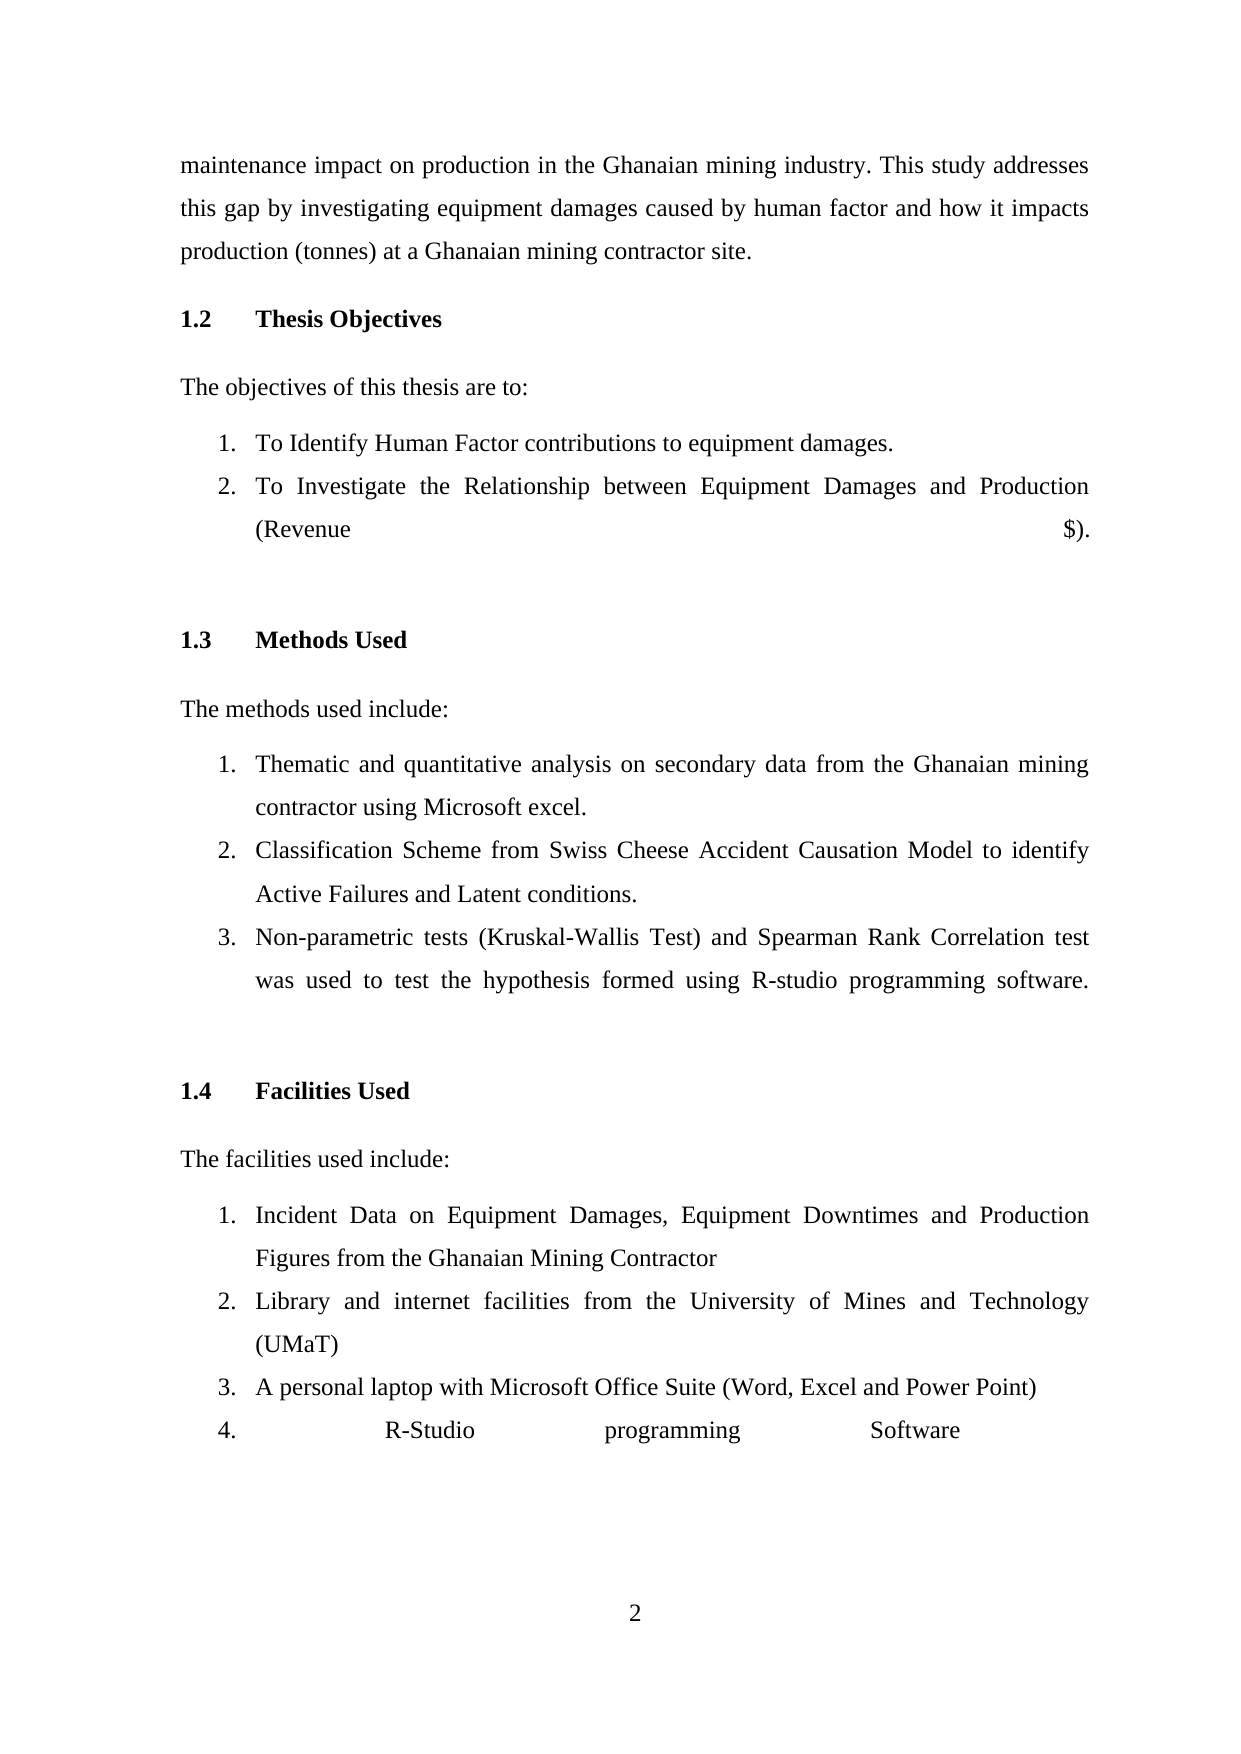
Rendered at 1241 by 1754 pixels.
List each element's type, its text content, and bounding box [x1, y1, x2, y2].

list To Investigate the Relationship between Equipment Damages and Production (Revenue $). [218, 471, 1090, 586]
list Incident Data on Equipment Damages, Equipment Downtimes and Production Figures from the Ghanaian Mining Contractor [218, 1200, 1090, 1272]
text The methods used include: [180, 694, 1090, 722]
list Classification Scheme from Swiss Cheese Accident Causation Model to identify Active Failures and Latent conditions. [218, 836, 1090, 907]
subtitle 1.4 Facilities Used [180, 1076, 1090, 1105]
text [180, 150, 1090, 265]
list R-Studio programming Software [218, 1416, 1090, 1487]
subtitle 1.3 Methods Used [180, 626, 1090, 654]
list Thematic and quantitative analysis on secondary data from the Ghanaian mining contractor using Microsoft excel. [218, 749, 1090, 821]
subtitle 1.2 Thesis Objectives [180, 304, 1090, 333]
list To Identify Human Factor contributions to equipment damages. [218, 428, 1090, 457]
text The facilities used include: [180, 1144, 1090, 1173]
list Library and internet facilities from the University of Mines and Technology (UMaT) [218, 1286, 1090, 1358]
text The objectives of this thesis are to: [180, 372, 1090, 401]
list A personal laptop with Microsoft Office Suite (Word, Excel and Power Point) [218, 1372, 1090, 1401]
list Non-parametric tests (Kruskal-Wallis Test) and Spearman Rank Correlation test was used to test the hypothesis formed using R-studio programming software. [218, 922, 1090, 1037]
